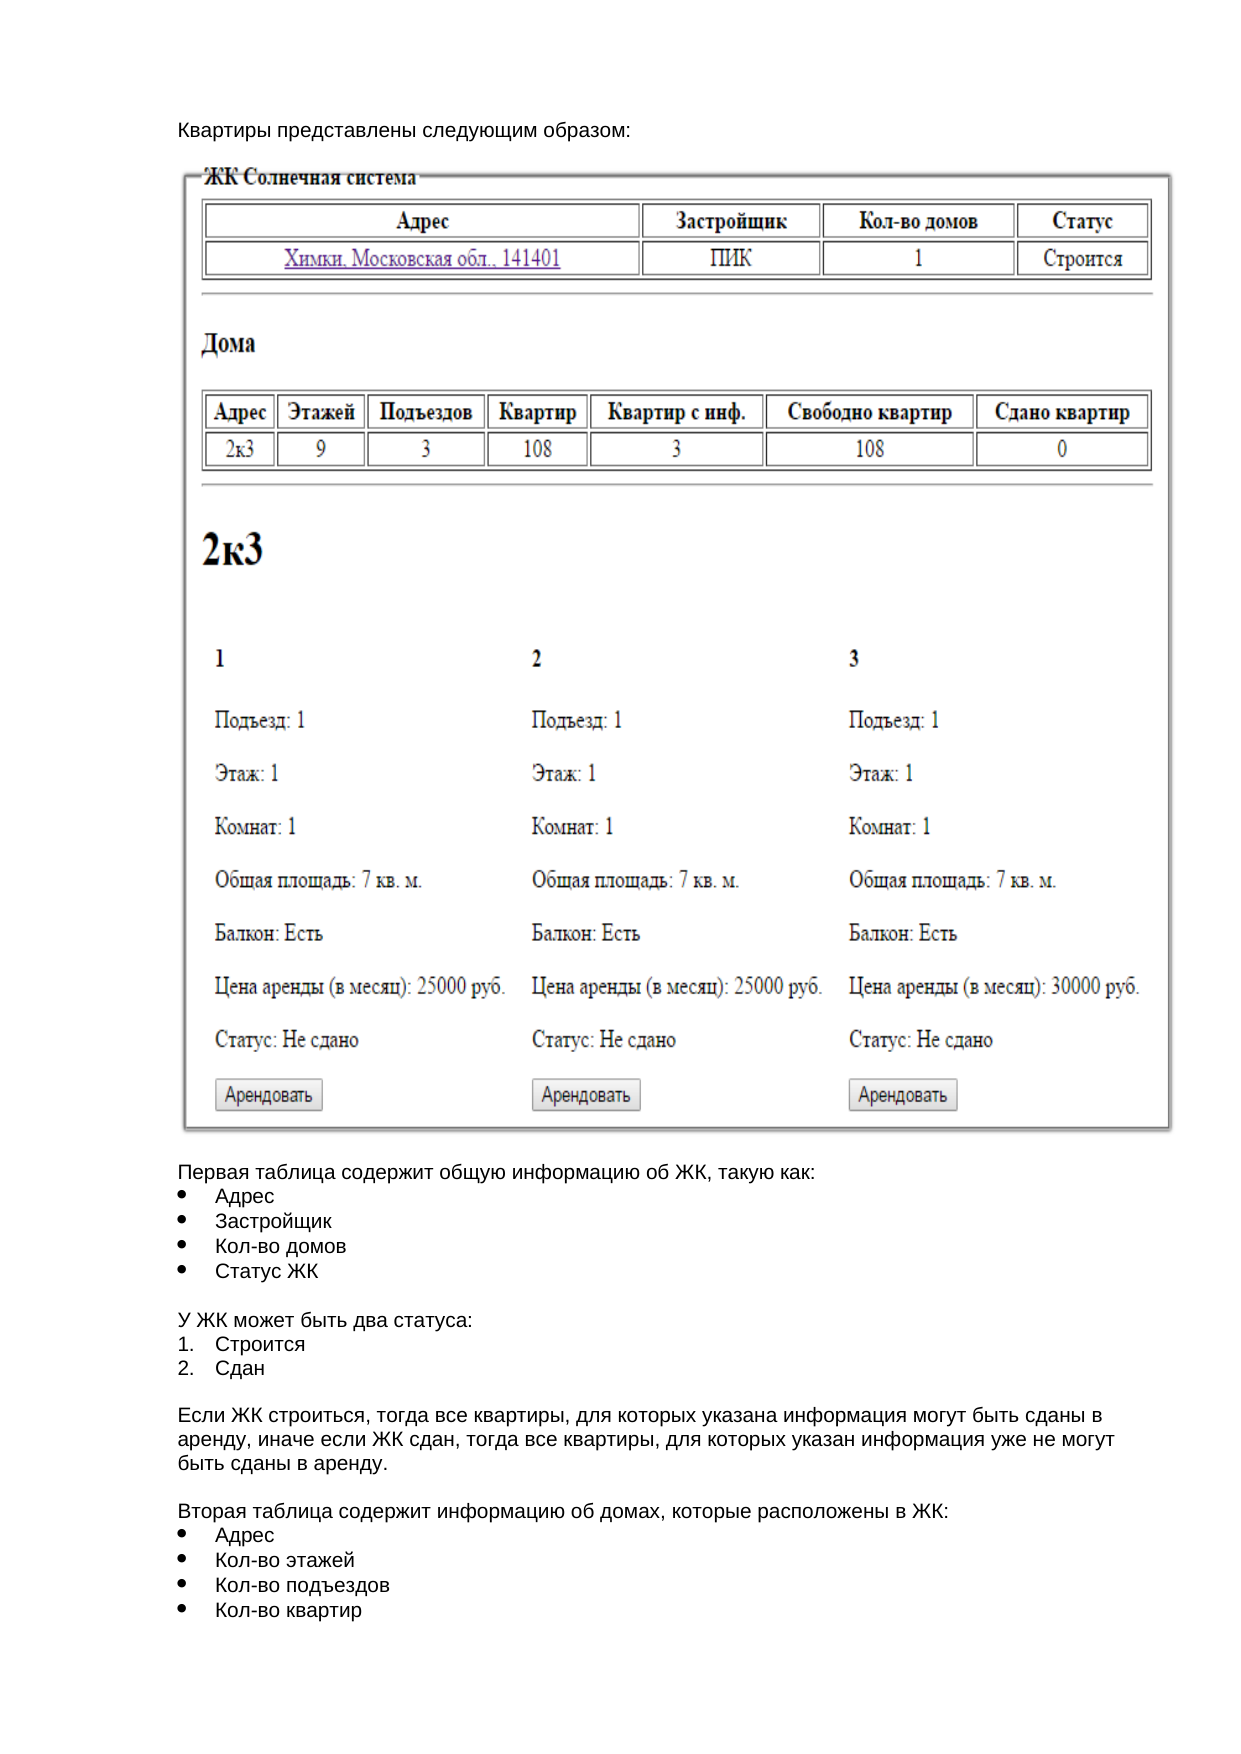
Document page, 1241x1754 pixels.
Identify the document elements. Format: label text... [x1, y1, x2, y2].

list Строится [177, 1331, 1152, 1355]
list Кол-во подъездов [177, 1573, 1152, 1598]
text Первая таблица содержит общую информацию об ЖК, такую как: [177, 1160, 1152, 1183]
list Кол-во этажей [177, 1548, 1152, 1573]
list Застройщик [177, 1208, 1152, 1233]
list Кол-во квартир [177, 1598, 1152, 1623]
list Сдан [177, 1355, 1152, 1379]
text У ЖК может быть два статуса: [177, 1307, 1152, 1331]
list Адрес [177, 1523, 1152, 1548]
list Статус ЖК [177, 1258, 1152, 1283]
picture [177, 142, 1183, 1160]
text Вторая таблица содержит информацию об домах, которые расположены в ЖК: [177, 1499, 1152, 1523]
text Квартиры представлены следующим образом: [177, 118, 1152, 142]
list Адрес [177, 1183, 1152, 1208]
text Если ЖК строиться, тогда все квартиры, для которых указана информация могут быть сданы в аренду, иначе если ЖК сдан, тогда все квартиры, для которых указан информация уже не могут быть сданы в аренду. [177, 1403, 1152, 1475]
list Кол-во домов [177, 1233, 1152, 1258]
